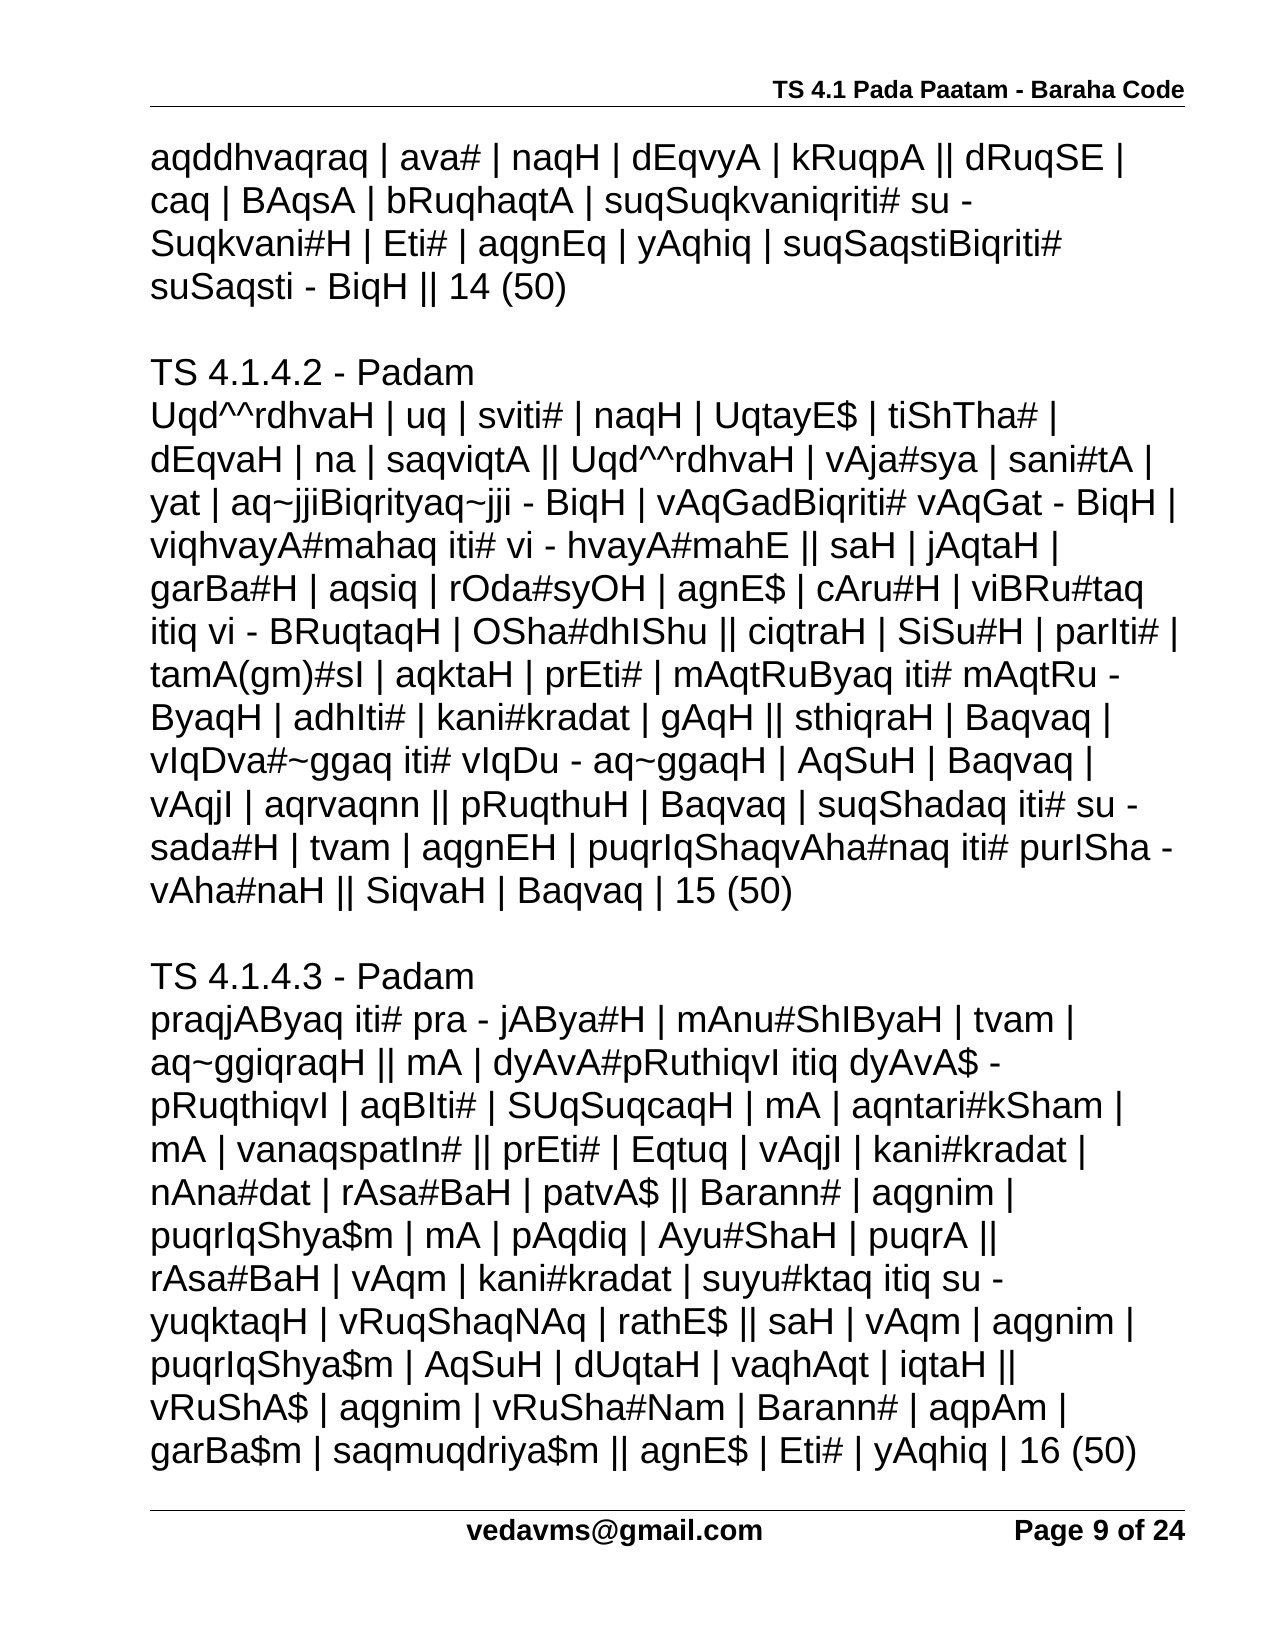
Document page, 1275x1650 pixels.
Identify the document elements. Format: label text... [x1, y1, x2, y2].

text TS 4.1.4.3 - Padam [150, 954, 1185, 997]
text Uqd^^rdhvaH | uq | sviti# | naqH | UqtayE$ | tiShTha# | dEqvaH | na | saqviqtA || Uqd^^rdhvaH | vAja#sya | sani#tA | yat | aq~jjiBiqrityaq~jji - BiqH | vAqGadBiqriti# vAqGat - BiqH | viqhvayA#mahaq iti# vi - hvayA#mahE || saH | jAqtaH | garBa#H | aqsiq | rOda#syOH | agnE$ | cAru#H | viBRu#taq itiq vi - BRuqtaqH | OSha#dhIShu || ciqtraH | SiSu#H | parIti# | tamA(gm)#sI | aqktaH | prEti# | mAqtRuByaq iti# mAqtRu - ByaqH | adhIti# | kani#kradat | gAqH || sthiqraH | Baqvaq | vIqDva#~ggaq iti# vIqDu - aq~ggaqH | AqSuH | Baqvaq | vAqjI | aqrvaqnn || pRuqthuH | Baqvaq | suqShadaq iti# su - sada#H | tvam | aqgnEH | puqrIqShaqvAha#naq iti# purISha - vAha#naH || SiqvaH | Baqvaq | 15 (50) [150, 394, 1185, 911]
text praqjAByaq iti# pra - jABya#H | mAnu#ShIByaH | tvam | aq~ggiqraqH || mA | dyAvA#pRuthiqvI itiq dyAvA$ - pRuqthiqvI | aqBIti# | SUqSuqcaqH | mA | aqntari#kSham | mA | vanaqspatIn# || prEti# | Eqtuq | vAqjI | kani#kradat | nAna#dat | rAsa#BaH | patvA$ || Barann# | aqgnim | puqrIqShya$m | mA | pAqdiq | Ayu#ShaH | puqrA || rAsa#BaH | vAqm | kani#kradat | suyu#ktaq itiq su - yuqktaqH | vRuqShaqNAq | rathE$ || saH | vAqm | aqgnim | puqrIqShya$m | AqSuH | dUqtaH | vaqhAqt | iqtaH || vRuShA$ | aqgnim | vRuSha#Nam | Barann# | aqpAm | garBa$m | saqmuqdriya$m || agnE$ | Eti# | yAqhiq | 16 (50) [150, 997, 1185, 1472]
text TS 4.1.4.2 - Padam [150, 351, 1185, 394]
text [150, 135, 1185, 307]
